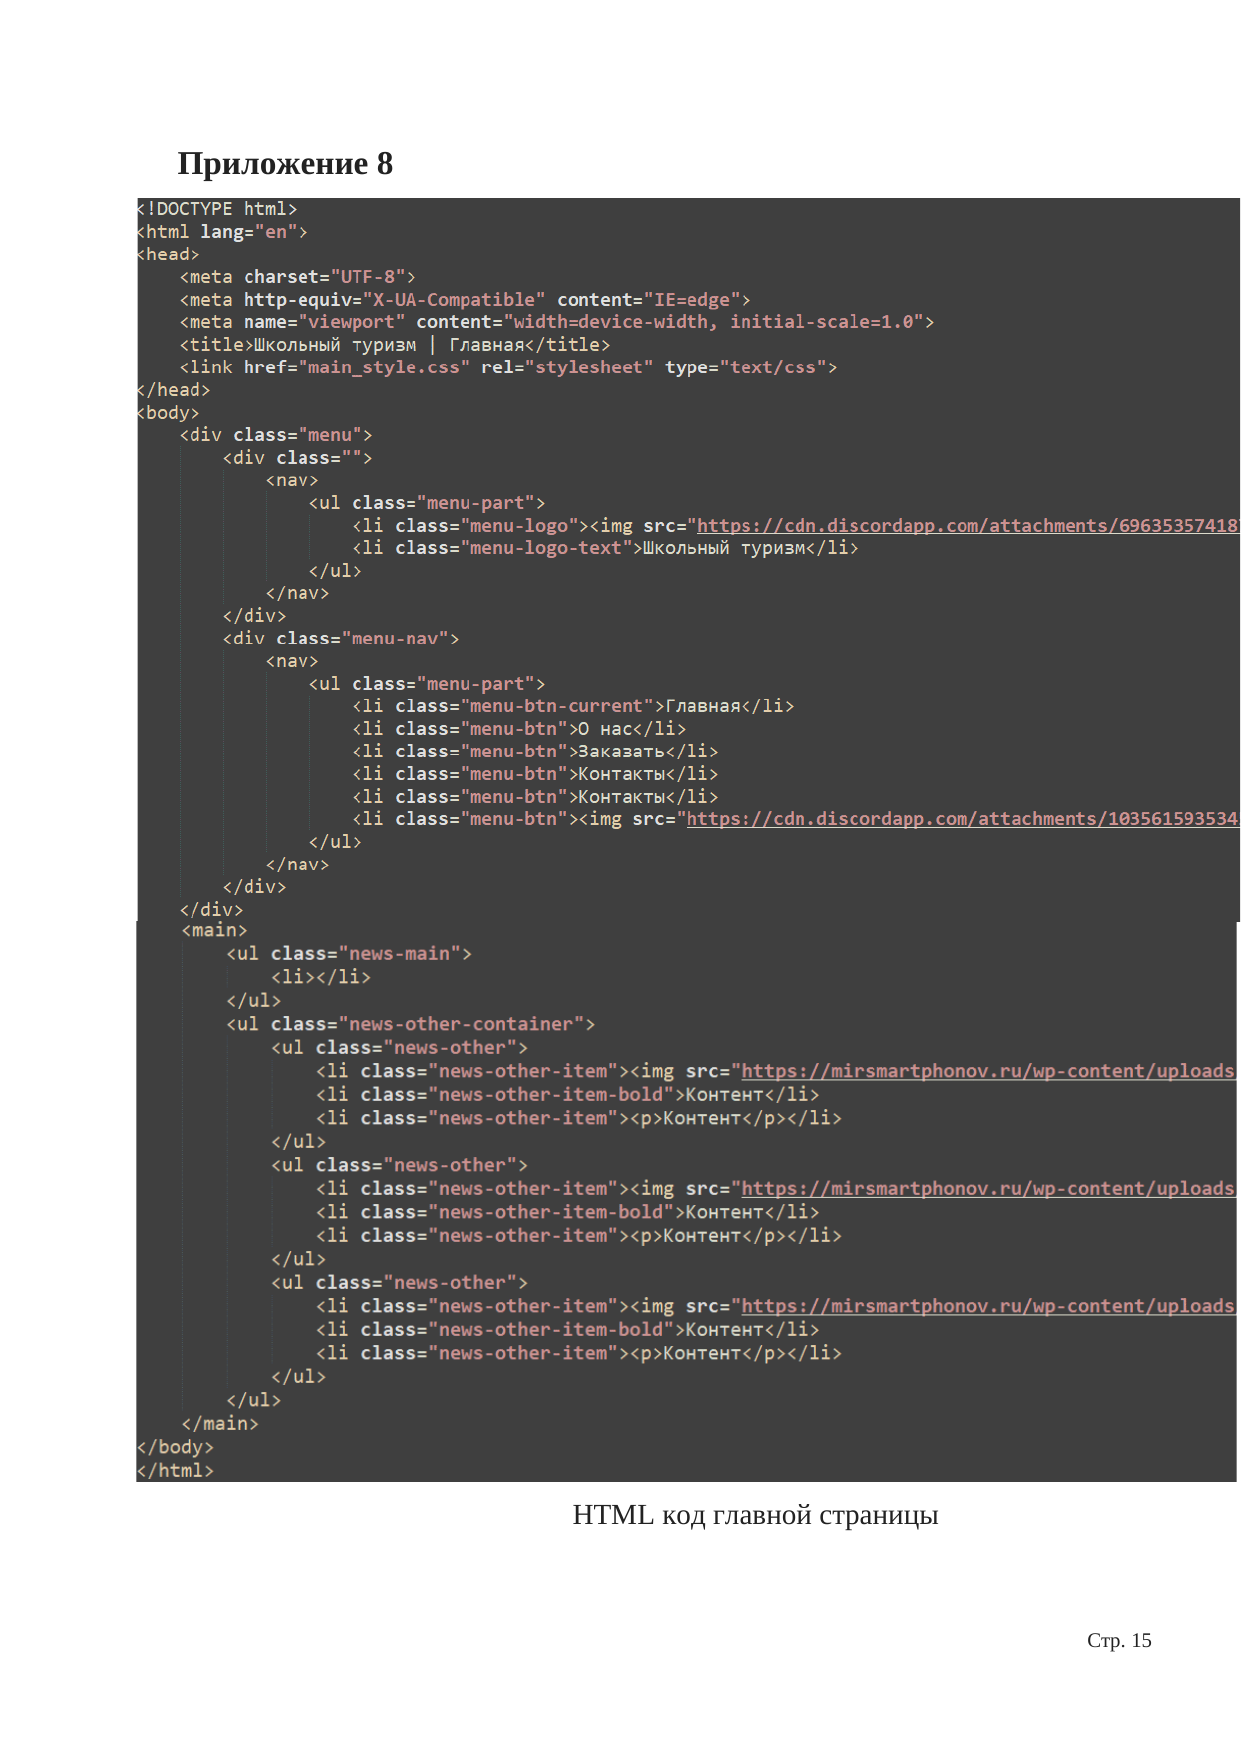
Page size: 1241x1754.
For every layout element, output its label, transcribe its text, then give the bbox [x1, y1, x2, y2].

subtitle Приложение 8 [177, 143, 1152, 181]
picture [136, 198, 1241, 1482]
